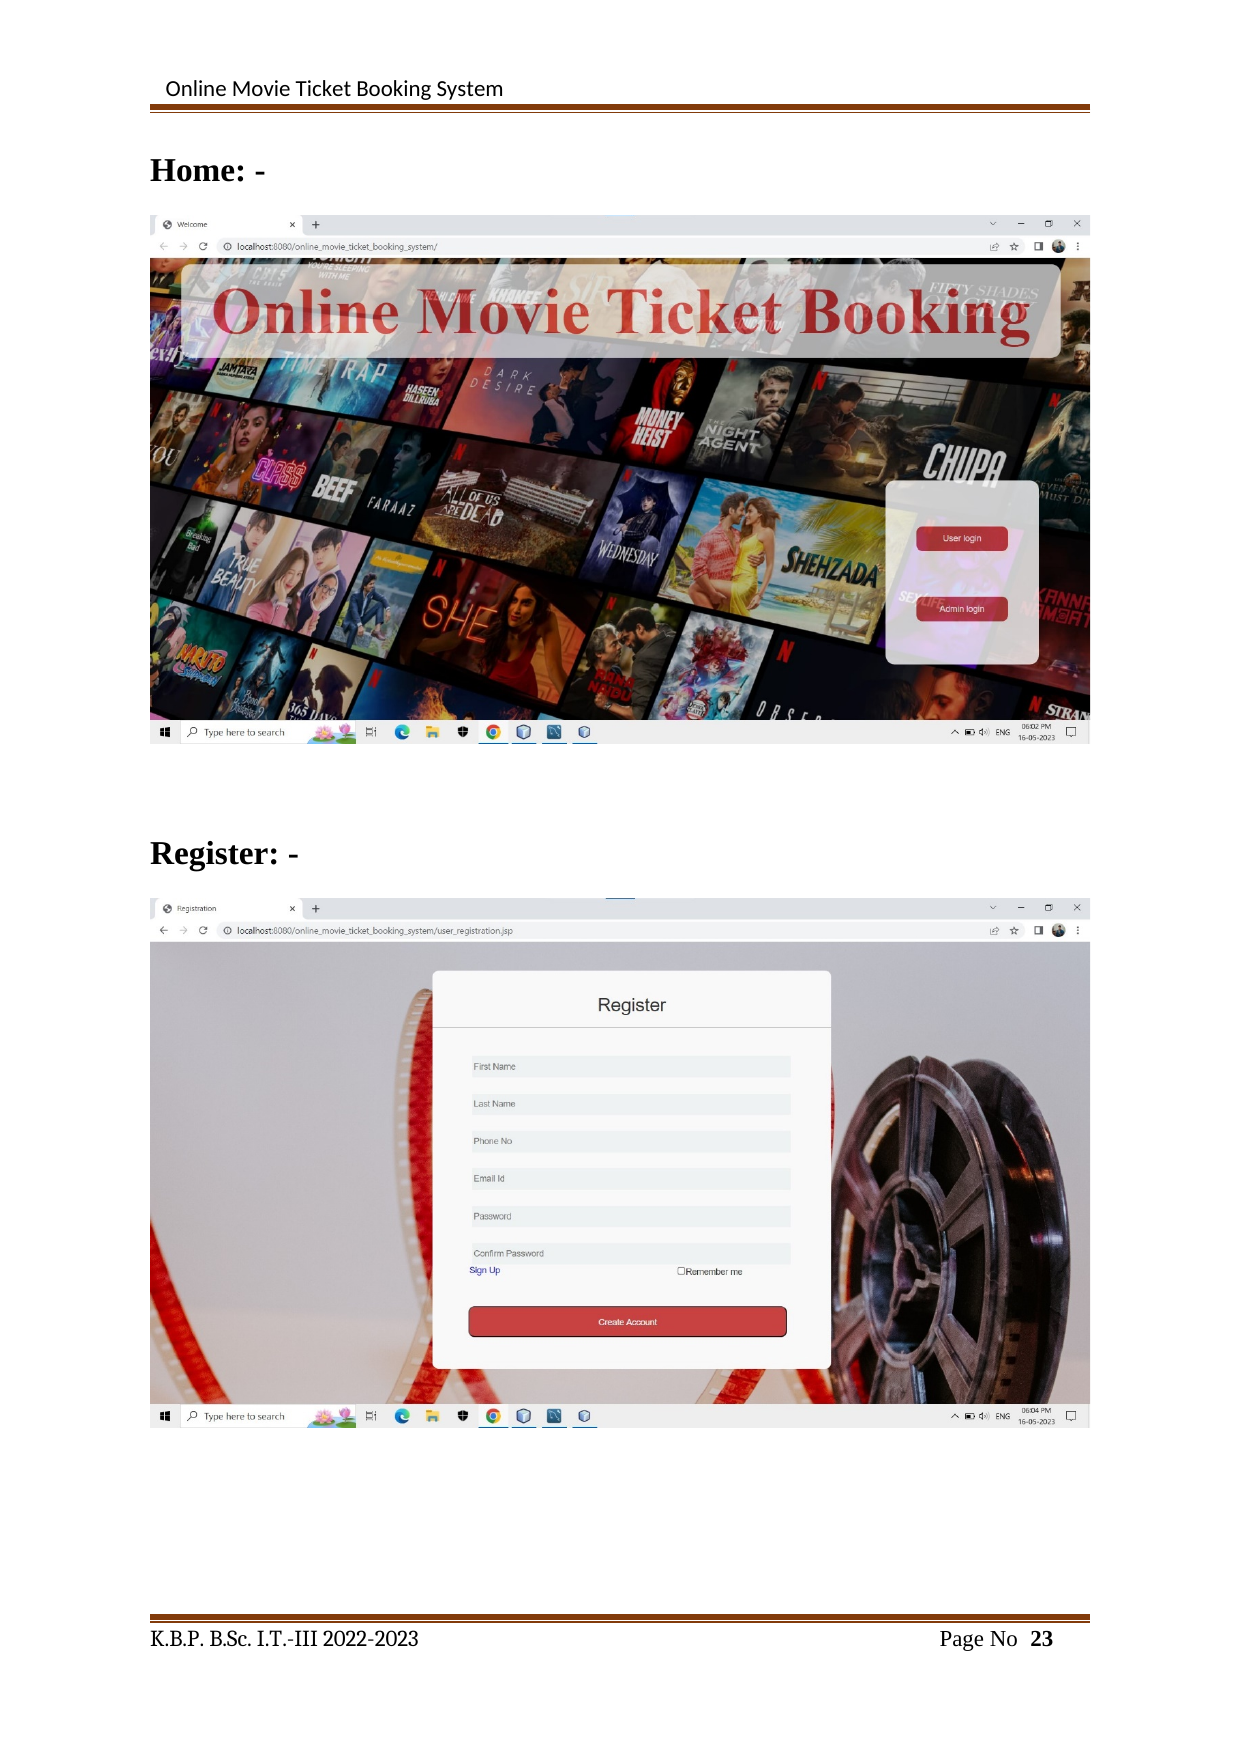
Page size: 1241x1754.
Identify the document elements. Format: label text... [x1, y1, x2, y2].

text Home: - [150, 150, 1090, 188]
text Register: - [150, 834, 1090, 872]
picture [150, 898, 1091, 1428]
picture [150, 215, 1091, 744]
